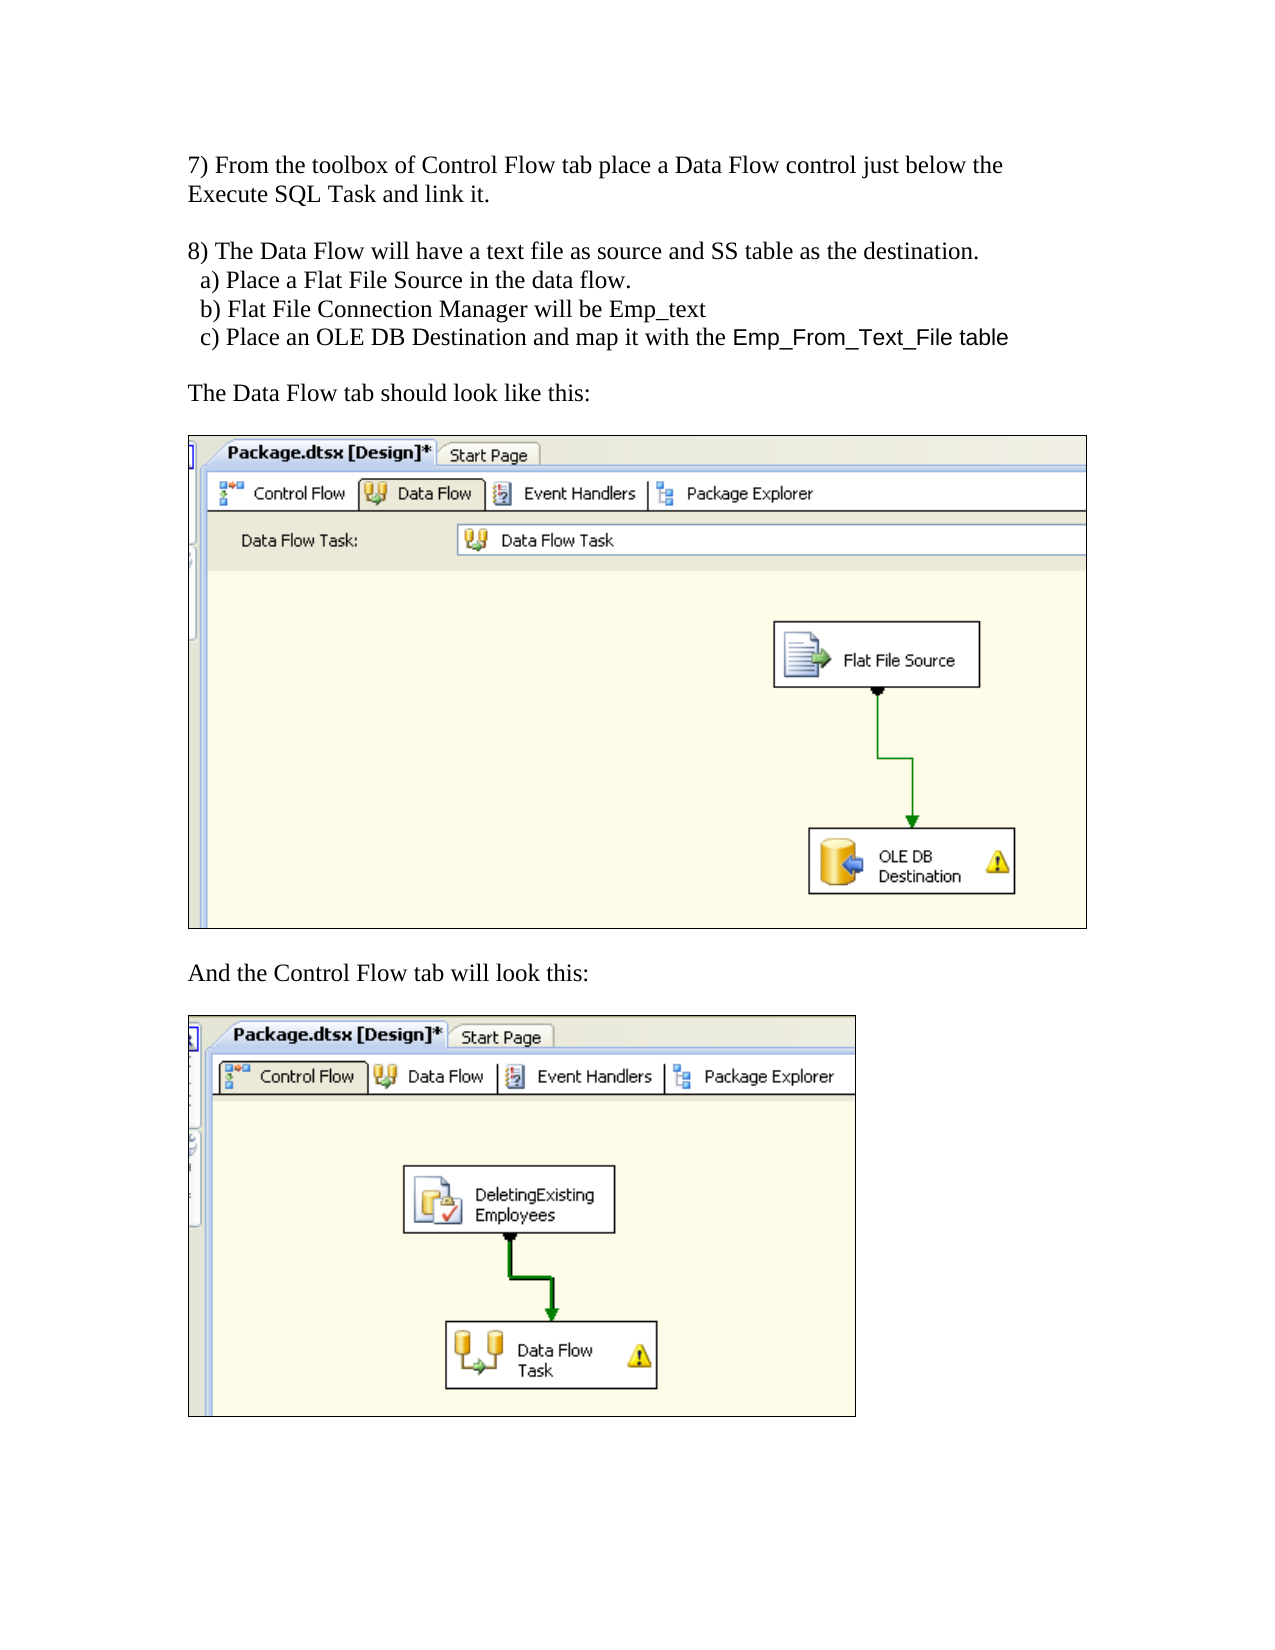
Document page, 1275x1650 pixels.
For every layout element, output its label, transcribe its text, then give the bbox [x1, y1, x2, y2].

text a) Place a Flat File Source in the data flow. [187, 265, 1087, 294]
text b) Flat File Connection Manager will be Emp_text [187, 294, 1087, 322]
text And the Control Flow tab will look this: [187, 958, 1087, 986]
text 7) From the toolbox of Control Flow tab place a Data Flow control just below the Execute SQL Task and link it. [187, 150, 1087, 207]
picture [189, 436, 1086, 928]
text c) Place an OLE DB Destination and map it with the Emp_From_Text_File table [187, 322, 1087, 351]
text 8) The Data Flow will have a text file as source and SS table as the destination. [187, 236, 1087, 265]
text The Data Flow tab should look like this: [187, 378, 1087, 406]
picture [189, 1016, 855, 1416]
